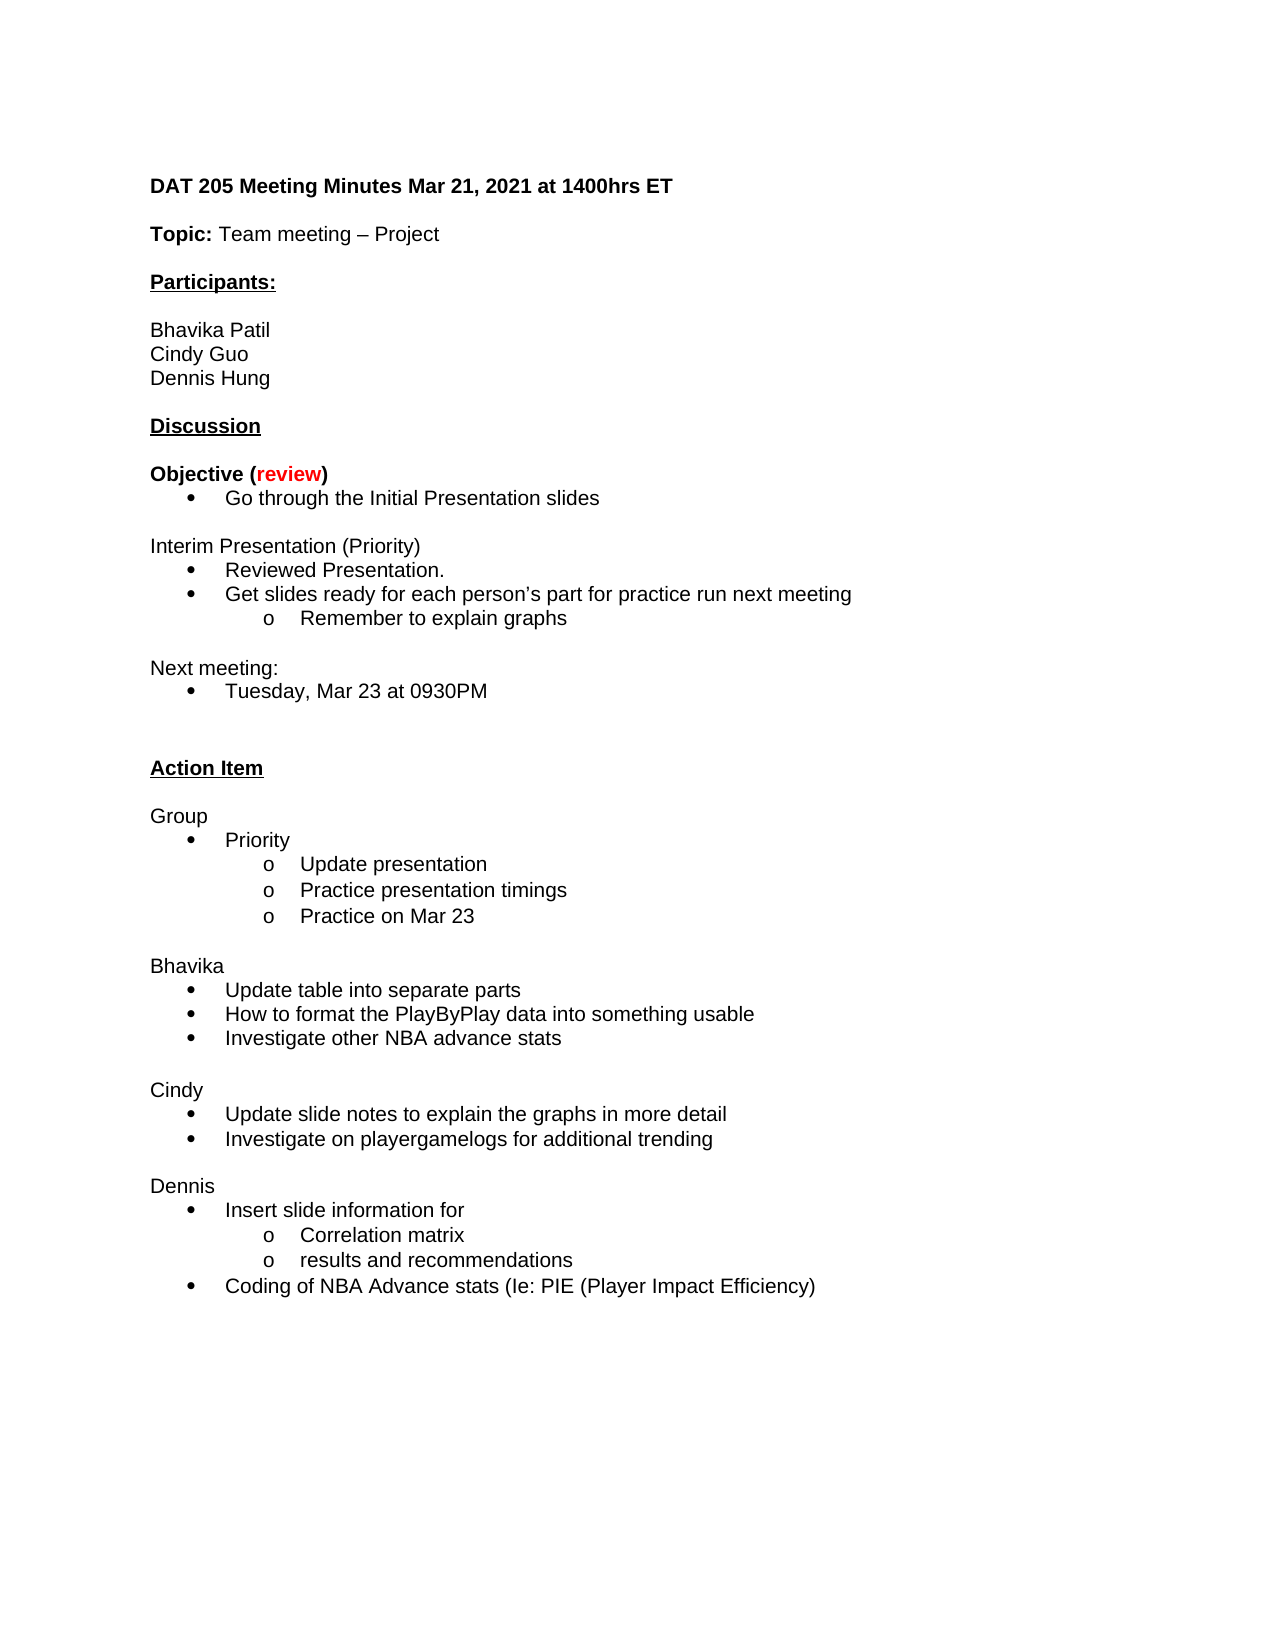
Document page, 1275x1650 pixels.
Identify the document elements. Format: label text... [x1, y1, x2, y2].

list Update slide notes to explain the graphs in more detail [187, 1102, 1125, 1126]
text Dennis Hung [150, 366, 1125, 389]
text Dennis [150, 1174, 1125, 1198]
list Practice presentation timings [262, 878, 1125, 904]
list Tuesday, Mar 23 at 0930PM [187, 679, 1125, 703]
list Update table into separate parts [187, 977, 1125, 1001]
text Cindy Guo [150, 342, 1125, 366]
list Remember to explain graphs [262, 606, 1125, 631]
text Bhavika [150, 953, 1125, 977]
list Correlation matrix [262, 1222, 1125, 1248]
text DAT 205 Meeting Minutes Mar 21, 2021 at 1400hrs ET [150, 174, 1125, 198]
list Investigate other NBA advance stats [187, 1026, 1125, 1049]
text Topic: Team meeting – Project [150, 222, 1125, 246]
list Reviewed Presentation. [187, 557, 1125, 581]
list Practice on Mar 23 [262, 904, 1125, 929]
text Action Item [150, 756, 1125, 780]
text Group [150, 804, 1125, 828]
text Discussion [150, 413, 1125, 437]
text Next meeting: [150, 655, 1125, 679]
list Update presentation [262, 852, 1125, 878]
list Investigate on playergamelogs for additional trending [187, 1126, 1125, 1150]
list How to format the PlayByPlay data into something usable [187, 1001, 1125, 1026]
list Priority [187, 828, 1125, 852]
text Objective (review) [150, 461, 1125, 485]
list Get slides ready for each person’s part for practice run next meeting [187, 581, 1125, 606]
list Go through the Initial Presentation slides [187, 485, 1125, 509]
list Insert slide information for [187, 1198, 1125, 1222]
text Interim Presentation (Priority) [150, 533, 1125, 557]
text Bhavika Patil [150, 318, 1125, 342]
list Coding of NBA Advance stats (Ie: PIE (Player Impact Efficiency) [187, 1274, 1125, 1298]
text Participants: [150, 270, 1125, 294]
text Cindy [150, 1078, 1125, 1102]
list results and recommendations [262, 1248, 1125, 1274]
